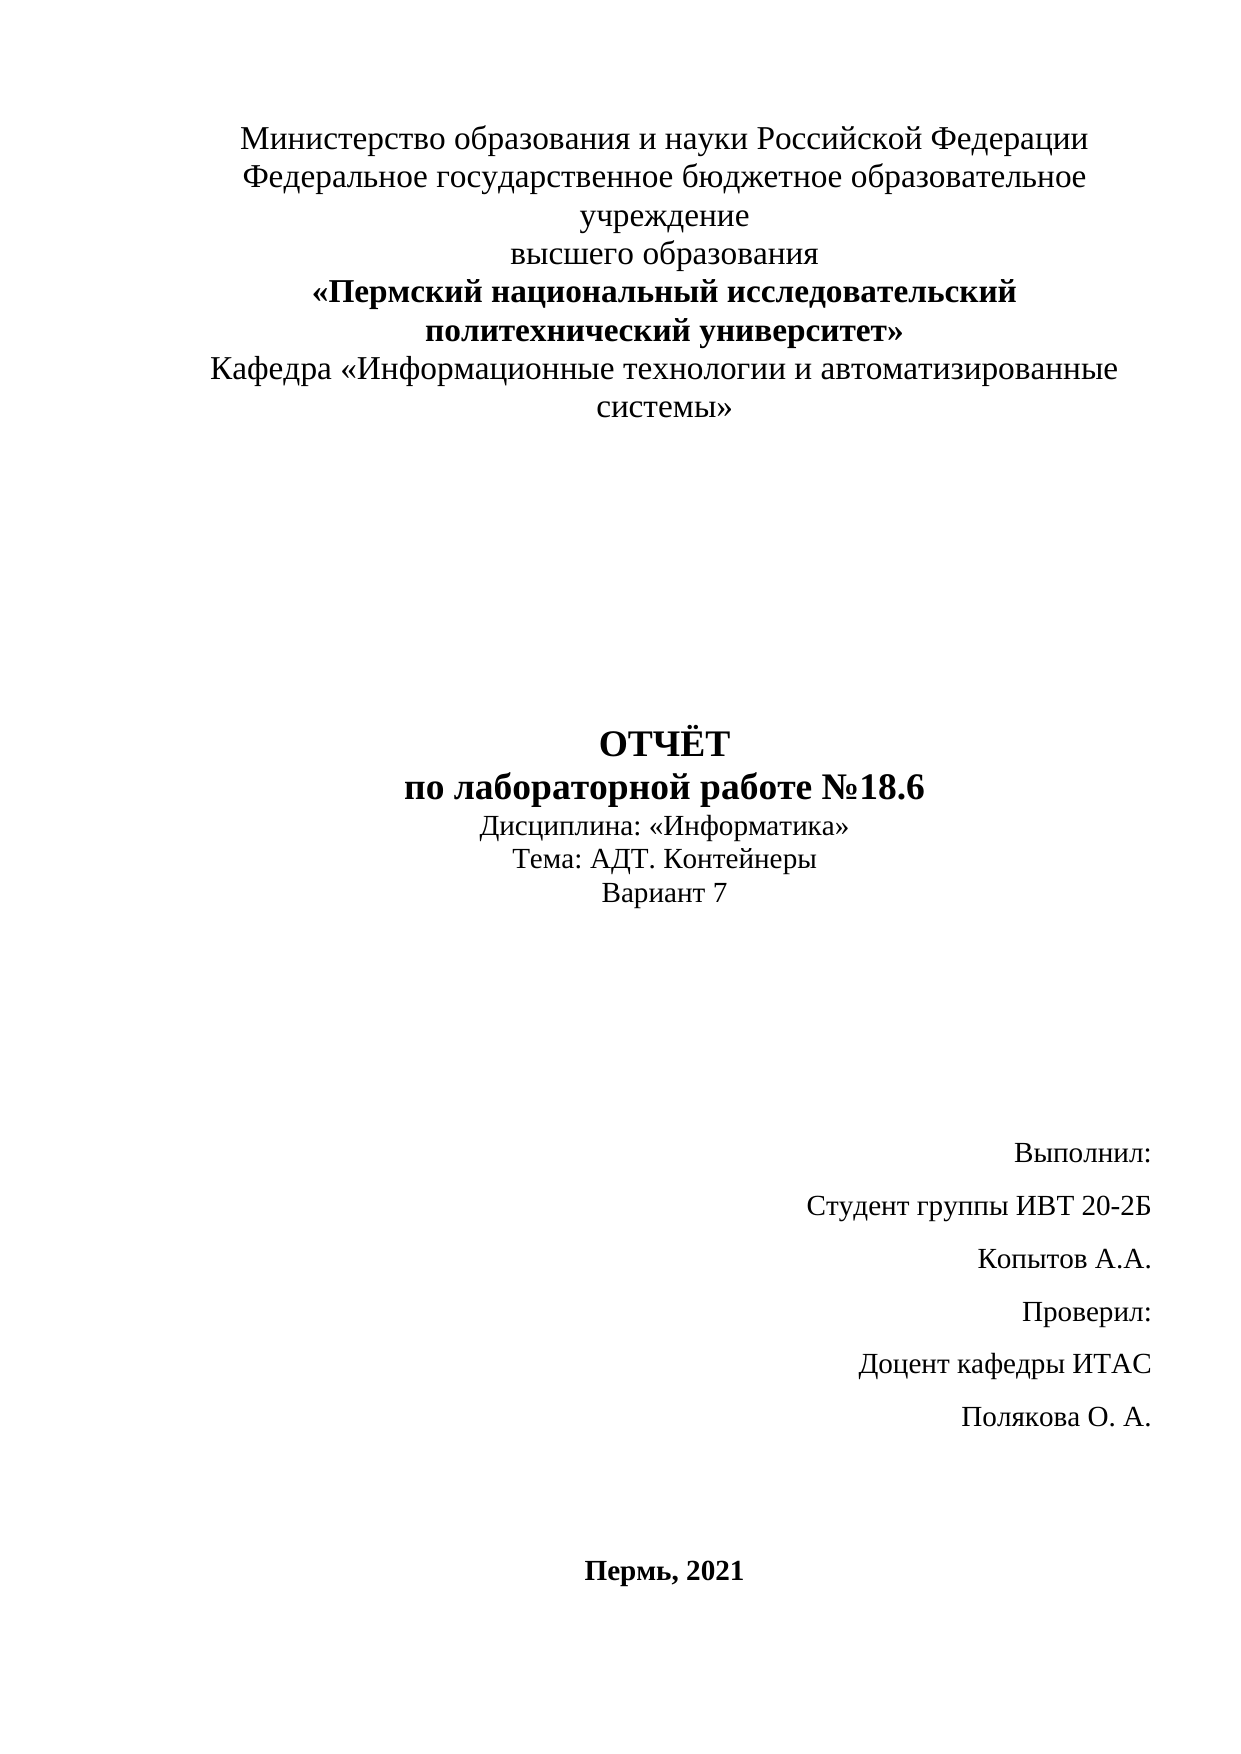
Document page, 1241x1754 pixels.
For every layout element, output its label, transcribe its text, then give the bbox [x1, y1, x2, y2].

text Копытов А.А. [177, 1241, 1152, 1274]
text высшего‌ ‌образования‌ [177, 233, 1152, 271]
text Выполнил: [177, 1135, 1152, 1169]
text «Пермский национальный исследовательский политехнический университет» [177, 271, 1152, 348]
text Пермь, 2021 [177, 1553, 1152, 1586]
text Министерство образования и науки Российской Федерации Федеральное‌ ‌государственное‌ ‌бюджетное‌ ‌образовательное‌ ‌учреждение‌ [177, 118, 1152, 233]
text Студент группы ИВТ 20-2Б [177, 1188, 1152, 1222]
text Проверил: [177, 1294, 1152, 1327]
text ОТЧЁТ [177, 722, 1152, 765]
text Тема: АДТ. Контейнеры [177, 841, 1152, 875]
text Полякова О. А. [177, 1399, 1152, 1433]
text по лабораторной работе №18.6 [177, 765, 1152, 808]
text Доцент кафедры ИТАС [177, 1347, 1152, 1380]
text Вариант 7 [177, 875, 1152, 908]
text Дисциплина: «Информатика» [177, 808, 1152, 841]
text Кафедра «Информационные технологии и автоматизированные системы» [177, 348, 1152, 425]
